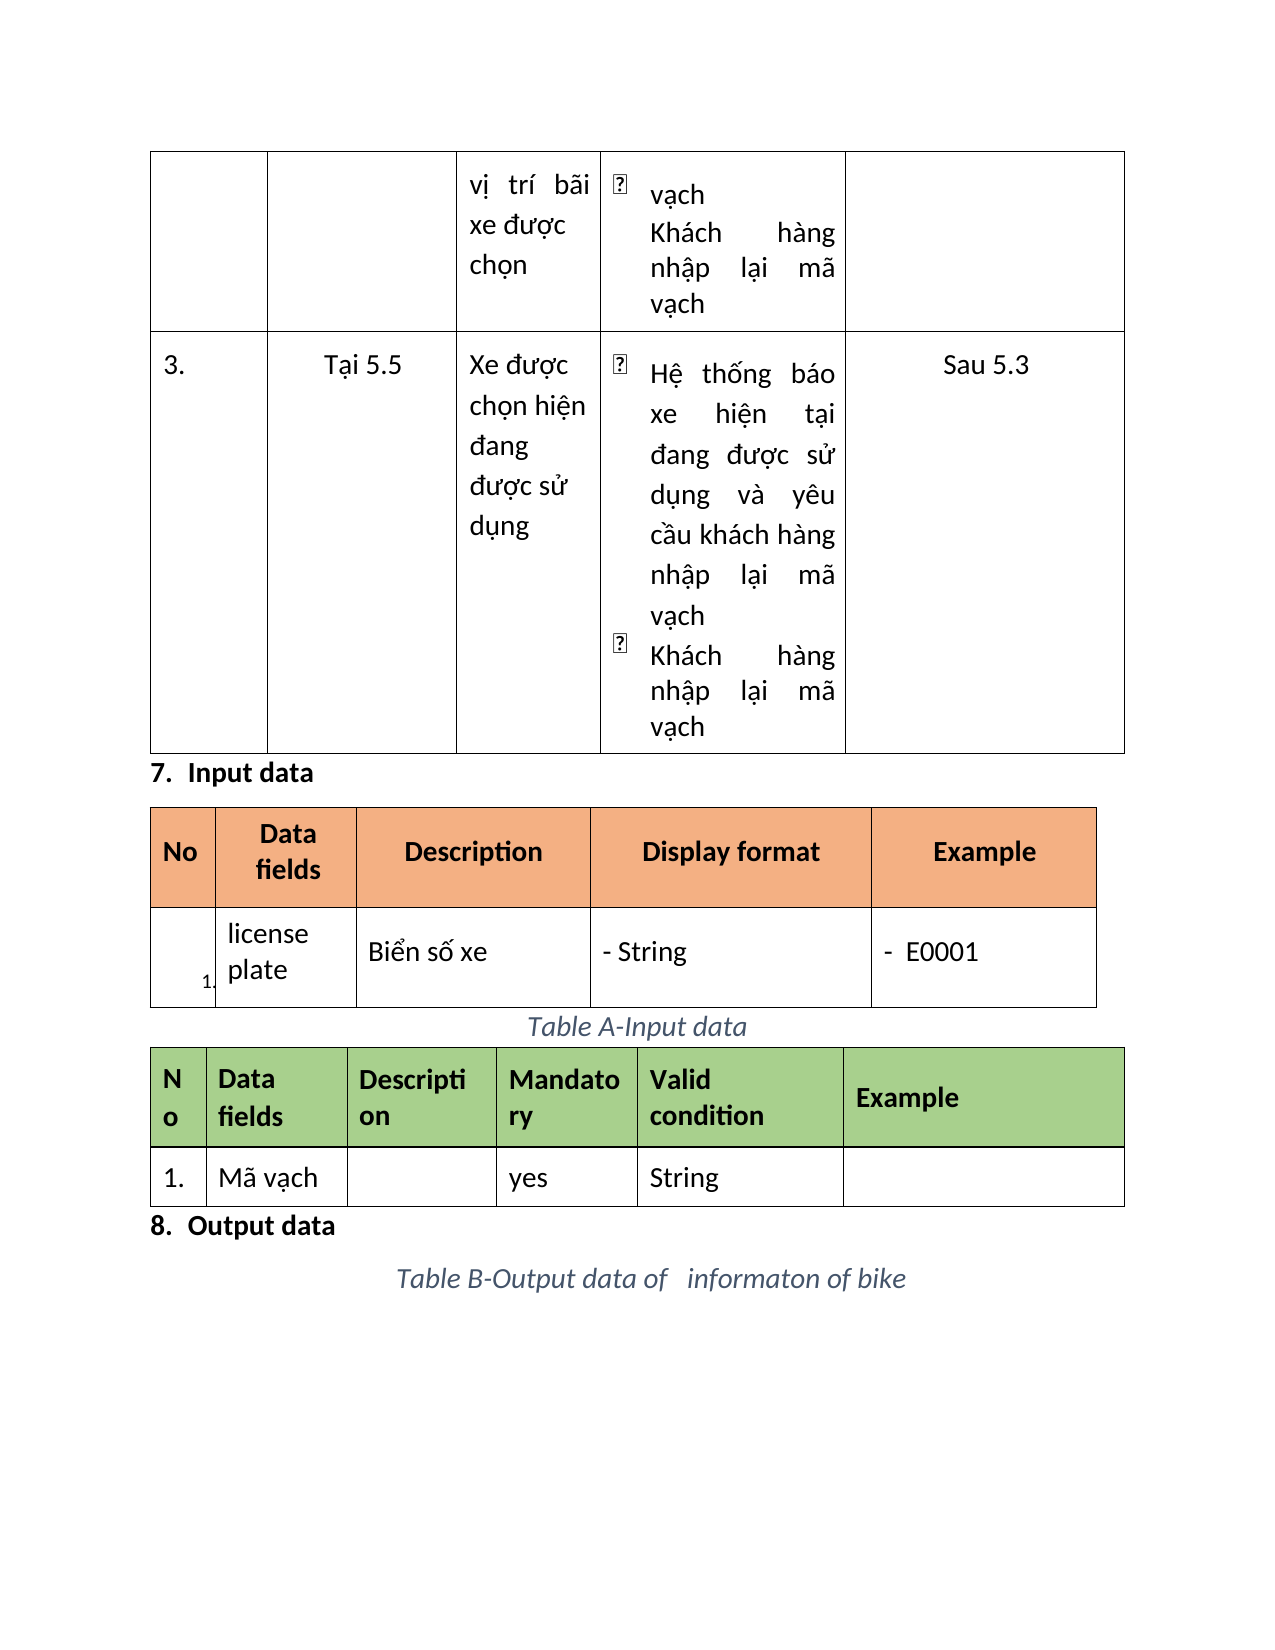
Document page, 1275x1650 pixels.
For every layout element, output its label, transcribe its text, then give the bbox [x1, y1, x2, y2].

list Output data [150, 1207, 1124, 1243]
table_cell 1. [151, 908, 215, 1007]
table_header Display format [591, 808, 871, 907]
table_cell - String [591, 908, 871, 1007]
table_header Data fields [207, 1048, 347, 1146]
table_header Valid condition [638, 1048, 843, 1146]
table_cell - E0001 [872, 908, 1096, 1007]
table_cell Tại 5.5 [268, 332, 456, 753]
table_cell vạch Khách hàng nhập lại mã vạch [650, 152, 845, 331]
table_cell Biển số xe [357, 908, 590, 1007]
table_cell license plate [216, 908, 356, 1007]
table_cell 1. [151, 1148, 206, 1206]
table_header Description [357, 808, 590, 907]
table_cell Mã vạch [207, 1148, 347, 1206]
table_cell   [601, 332, 649, 753]
text Table B-Output data of informaton of bike [150, 1261, 909, 1296]
table_cell 3. [151, 332, 267, 753]
table_header Mandato ry [497, 1048, 637, 1146]
table_cell vị trí bãi xe được chọn [457, 152, 600, 331]
table_cell [844, 1148, 1124, 1206]
table_cell [151, 152, 267, 331]
table_header Data fields [216, 808, 356, 907]
table_header N o [151, 1048, 206, 1146]
table_header Example [872, 808, 1096, 907]
table_header No [151, 808, 215, 907]
table_header Example [844, 1048, 1124, 1146]
list Input data [150, 754, 1124, 789]
table_cell yes [497, 1148, 637, 1206]
table_cell Sau 5.3 [846, 332, 1124, 753]
table_cell Xe được chọn hiện đang được sử dụng [457, 332, 600, 753]
table_cell [348, 1148, 496, 1206]
table_cell String [638, 1148, 843, 1206]
table_cell  [601, 152, 649, 331]
table_cell [846, 152, 1124, 331]
table_cell [268, 152, 456, 331]
table_header Descripti on [348, 1048, 496, 1146]
table_cell Hệ thống báo xe hiện tại đang được sử dụng và yêu cầu khách hàng nhập lại mã vạch Khách hàng nhập lại mã vạch [650, 332, 845, 753]
text Table A-Input data [527, 1008, 1124, 1044]
